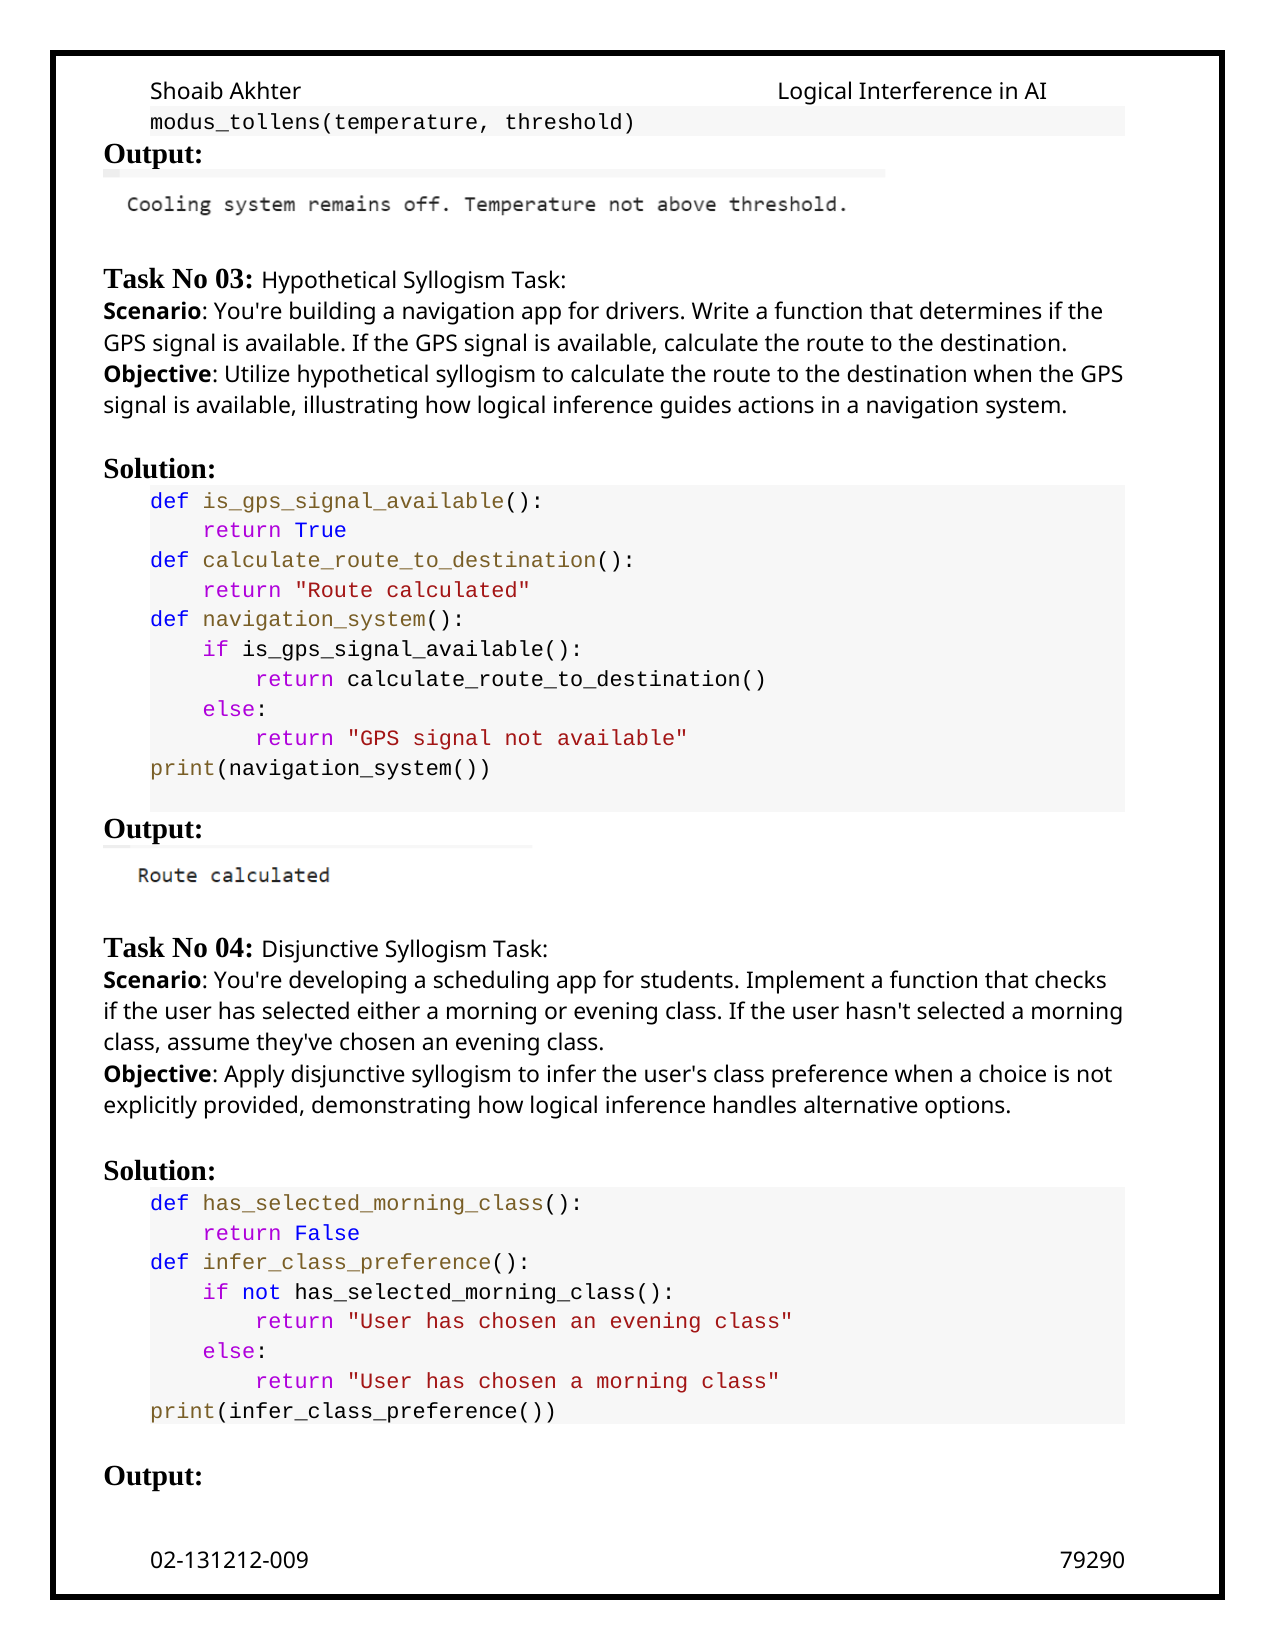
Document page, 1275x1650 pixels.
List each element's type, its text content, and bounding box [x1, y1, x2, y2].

picture [103, 169, 886, 230]
text Task No 03: Hypothetical Syllogism Task: [103, 261, 1125, 295]
text Output: [103, 136, 1125, 169]
text Objective: Apply disjunctive syllogism to infer the user's class preference when a choice is not explicitly provided, demonstrating how logical inference handles alternative options. [103, 1057, 1125, 1120]
text def has_selected_morning_class(): [150, 1187, 1125, 1217]
text if not has_selected_morning_class(): [150, 1276, 1125, 1306]
text return calculate_route_to_destination() [150, 663, 1125, 693]
text return True [150, 515, 1125, 544]
text return "GPS signal not available" [150, 722, 1125, 752]
text modus_tollens(temperature, threshold) [150, 106, 1125, 136]
text print(infer_class_preference()) [150, 1395, 1125, 1424]
text Solution: [103, 1153, 1125, 1187]
text def is_gps_signal_available(): [150, 485, 1125, 515]
text else: [150, 1336, 1125, 1365]
text print(navigation_system()) [150, 752, 1125, 782]
text def infer_class_preference(): [150, 1246, 1125, 1276]
text Objective: Utilize hypothetical syllogism to calculate the route to the destination when the GPS signal is available, illustrating how logical inference guides actions in a navigation system. [103, 358, 1125, 420]
text return "Route calculated" [150, 574, 1125, 604]
text if is_gps_signal_available(): [150, 633, 1125, 663]
text Solution: [103, 451, 1125, 485]
text Output: [103, 812, 1125, 845]
text Scenario: You're developing a scheduling app for students. Implement a function that checks if the user has selected either a morning or evening class. If the user hasn't selected a morning class, assume they've chosen an evening class. [103, 964, 1125, 1057]
text else: [150, 693, 1125, 722]
text return "User has chosen a morning class" [150, 1365, 1125, 1395]
text Scenario: You're building a navigation app for drivers. Write a function that determines if the GPS signal is available. If the GPS signal is available, calculate the route to the destination. [103, 295, 1125, 358]
text return False [150, 1217, 1125, 1246]
text return "User has chosen an evening class" [150, 1306, 1125, 1336]
text def calculate_route_to_destination(): [150, 544, 1125, 574]
text Task No 04: Disjunctive Syllogism Task: [103, 930, 1125, 964]
text def navigation_system(): [150, 604, 1125, 633]
text Output: [103, 1458, 1125, 1492]
picture [103, 845, 533, 897]
